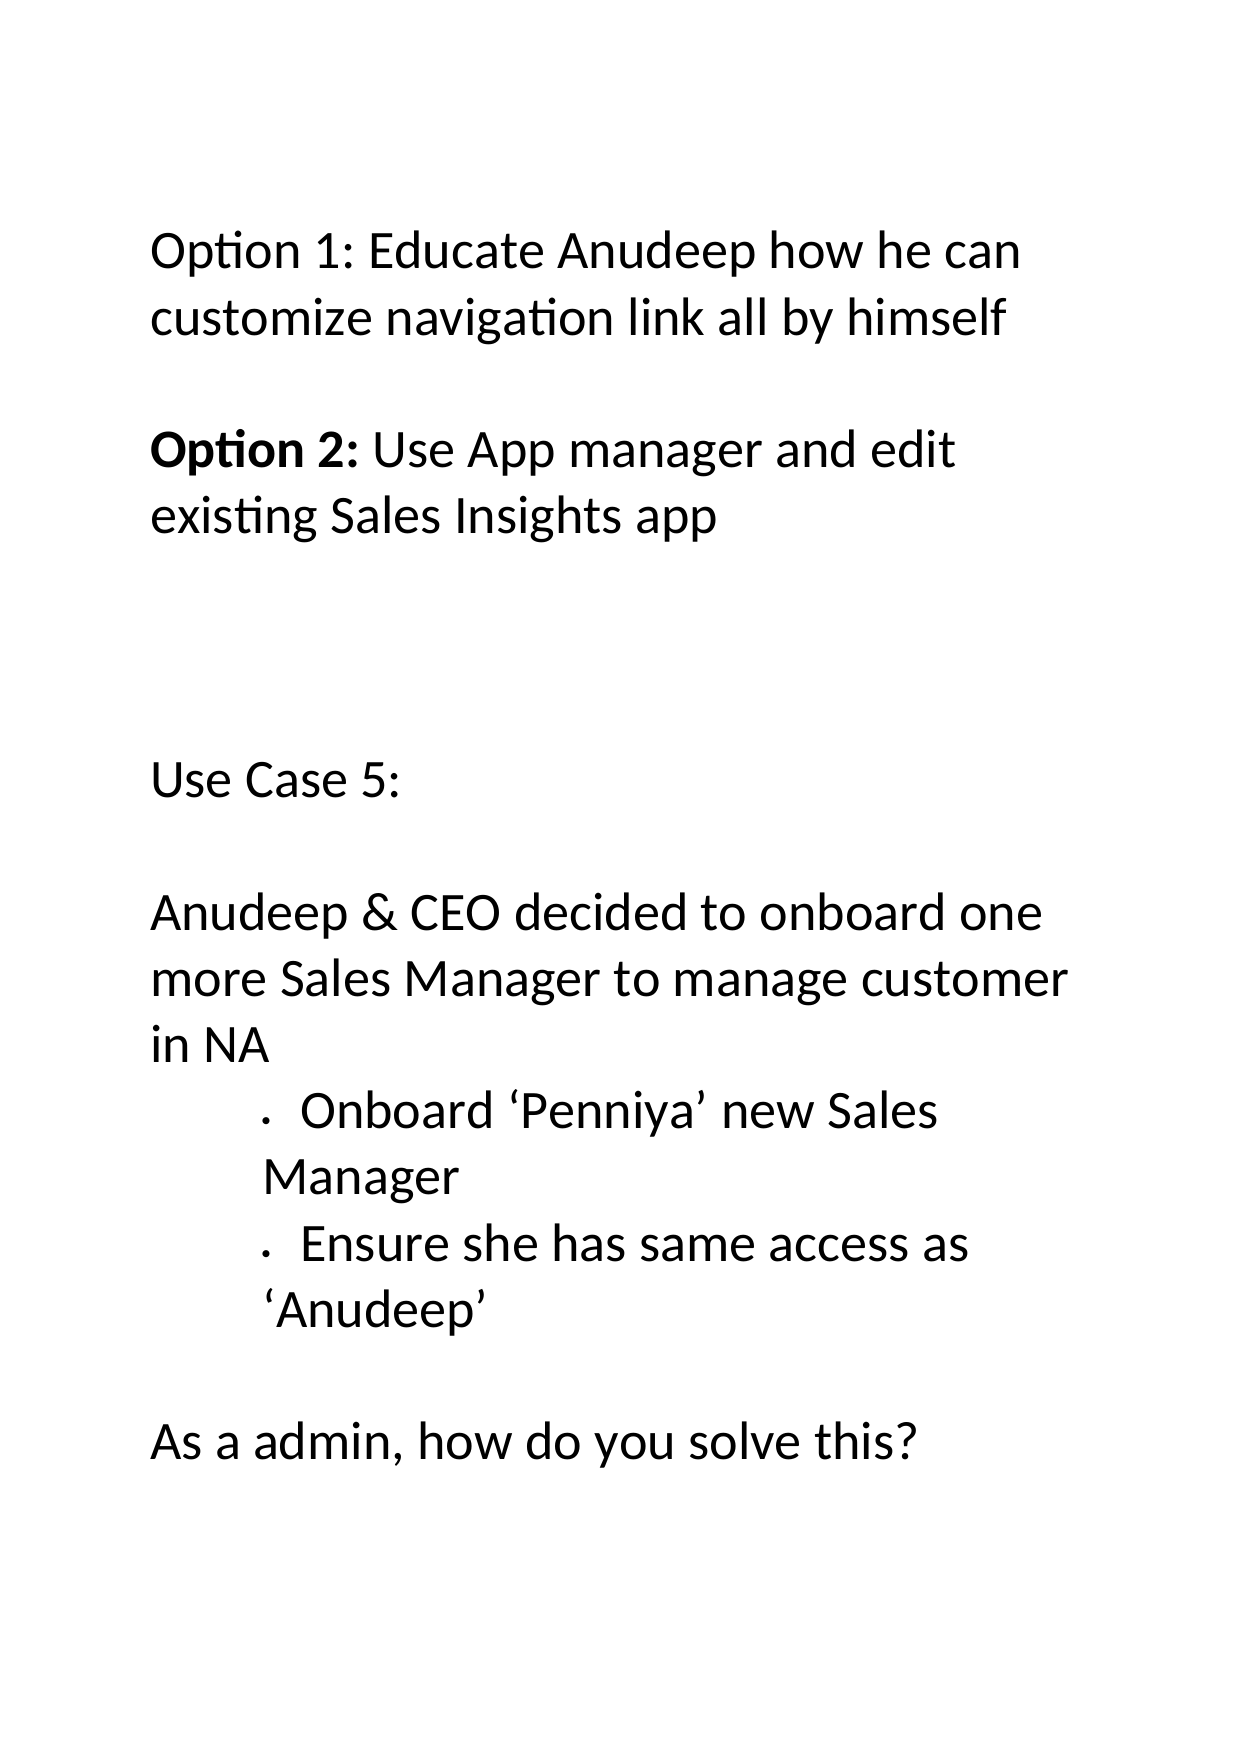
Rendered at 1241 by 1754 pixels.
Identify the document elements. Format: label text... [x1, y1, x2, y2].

text Option 2: Use App manager and edit existing Sales Insights app [150, 414, 1090, 547]
list Onboard ‘Penniya’ new Sales Manager [262, 1076, 1090, 1208]
text As a admin, how do you solve this? [150, 1407, 1090, 1473]
text Use Case 5: [150, 745, 1090, 811]
text Anudeep & CEO decided to onboard one more Sales Manager to manage customer in NA [150, 878, 1090, 1076]
text Option 1: Educate Anudeep how he can customize navigation link all by himself [150, 216, 1090, 348]
list Ensure she has same access as ‘Anudeep’ [262, 1208, 1090, 1341]
